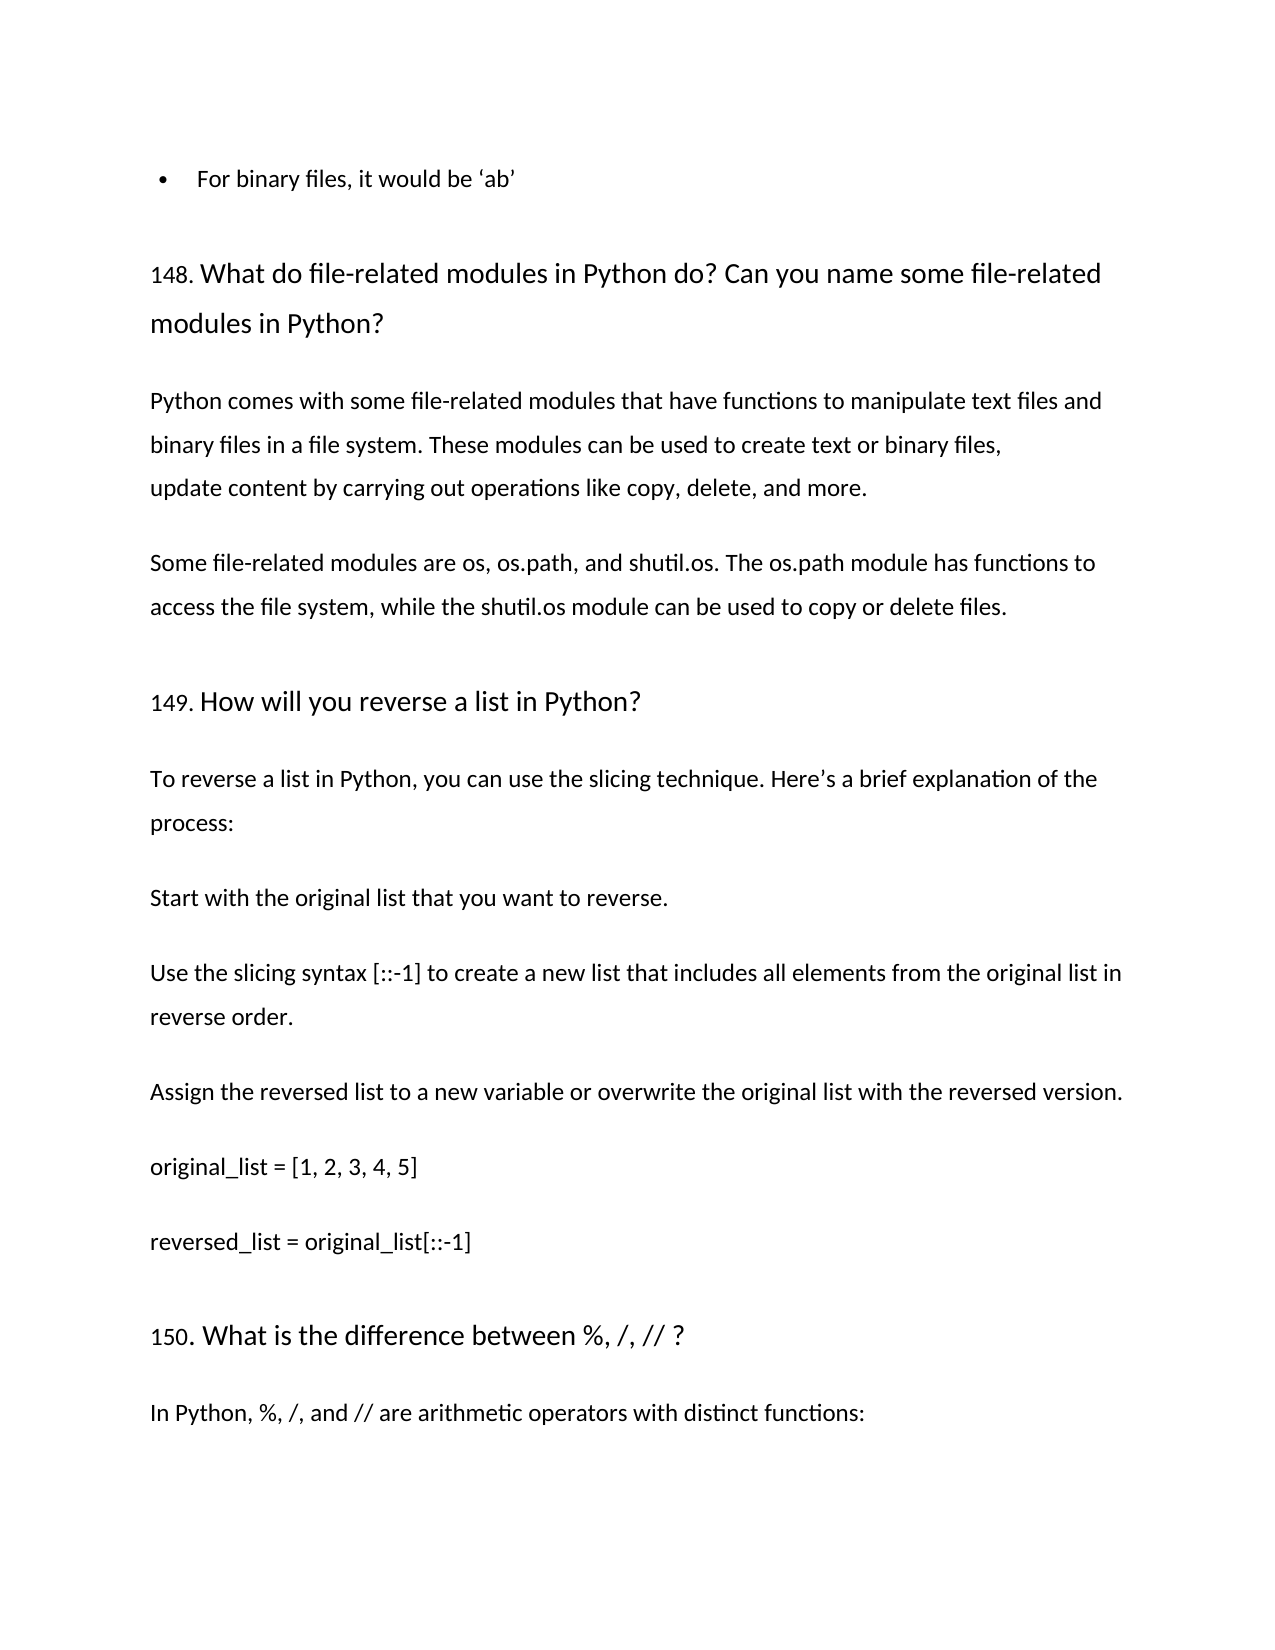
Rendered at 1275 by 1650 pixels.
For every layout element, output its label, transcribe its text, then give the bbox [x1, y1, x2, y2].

text original_list = [1, 2, 3, 4, 5] [150, 1137, 1125, 1181]
text In Python, %, /, and // are arithmetic operators with distinct functions: [150, 1384, 1125, 1428]
text Assign the reversed list to a new variable or overwrite the original list with the reversed version. [150, 1062, 1125, 1106]
text Start with the original list that you want to reverse. [150, 869, 1125, 912]
text To reverse a list in Python, you can use the slicing technique. Here’s a brief explanation of the process: [150, 750, 1125, 837]
list For binary files, it would be ‘ab’ [159, 150, 1125, 194]
subtitle 149. How will you reverse a list in Python? [150, 669, 1125, 719]
subtitle 148. What do file-related modules in Python do? Can you name some file-related modules in Python? [150, 241, 1125, 341]
text reversed_list = original_list[::-1] [150, 1212, 1125, 1256]
text Some file-related modules are os, os.path, and shutil.os. The os.path module has functions to access the file system, while the shutil.os module can be used to copy or delete files. [150, 534, 1125, 622]
text Python comes with some file-related modules that have functions to manipulate text files and binary files in a file system. These modules can be used to create text or binary files, update content by carrying out operations like copy, delete, and more. [150, 372, 1125, 503]
text Use the slicing syntax [::-1] to create a new list that includes all elements from the original list in reverse order. [150, 944, 1125, 1031]
subtitle 150. What is the difference between %, /, // ? [150, 1303, 1125, 1353]
